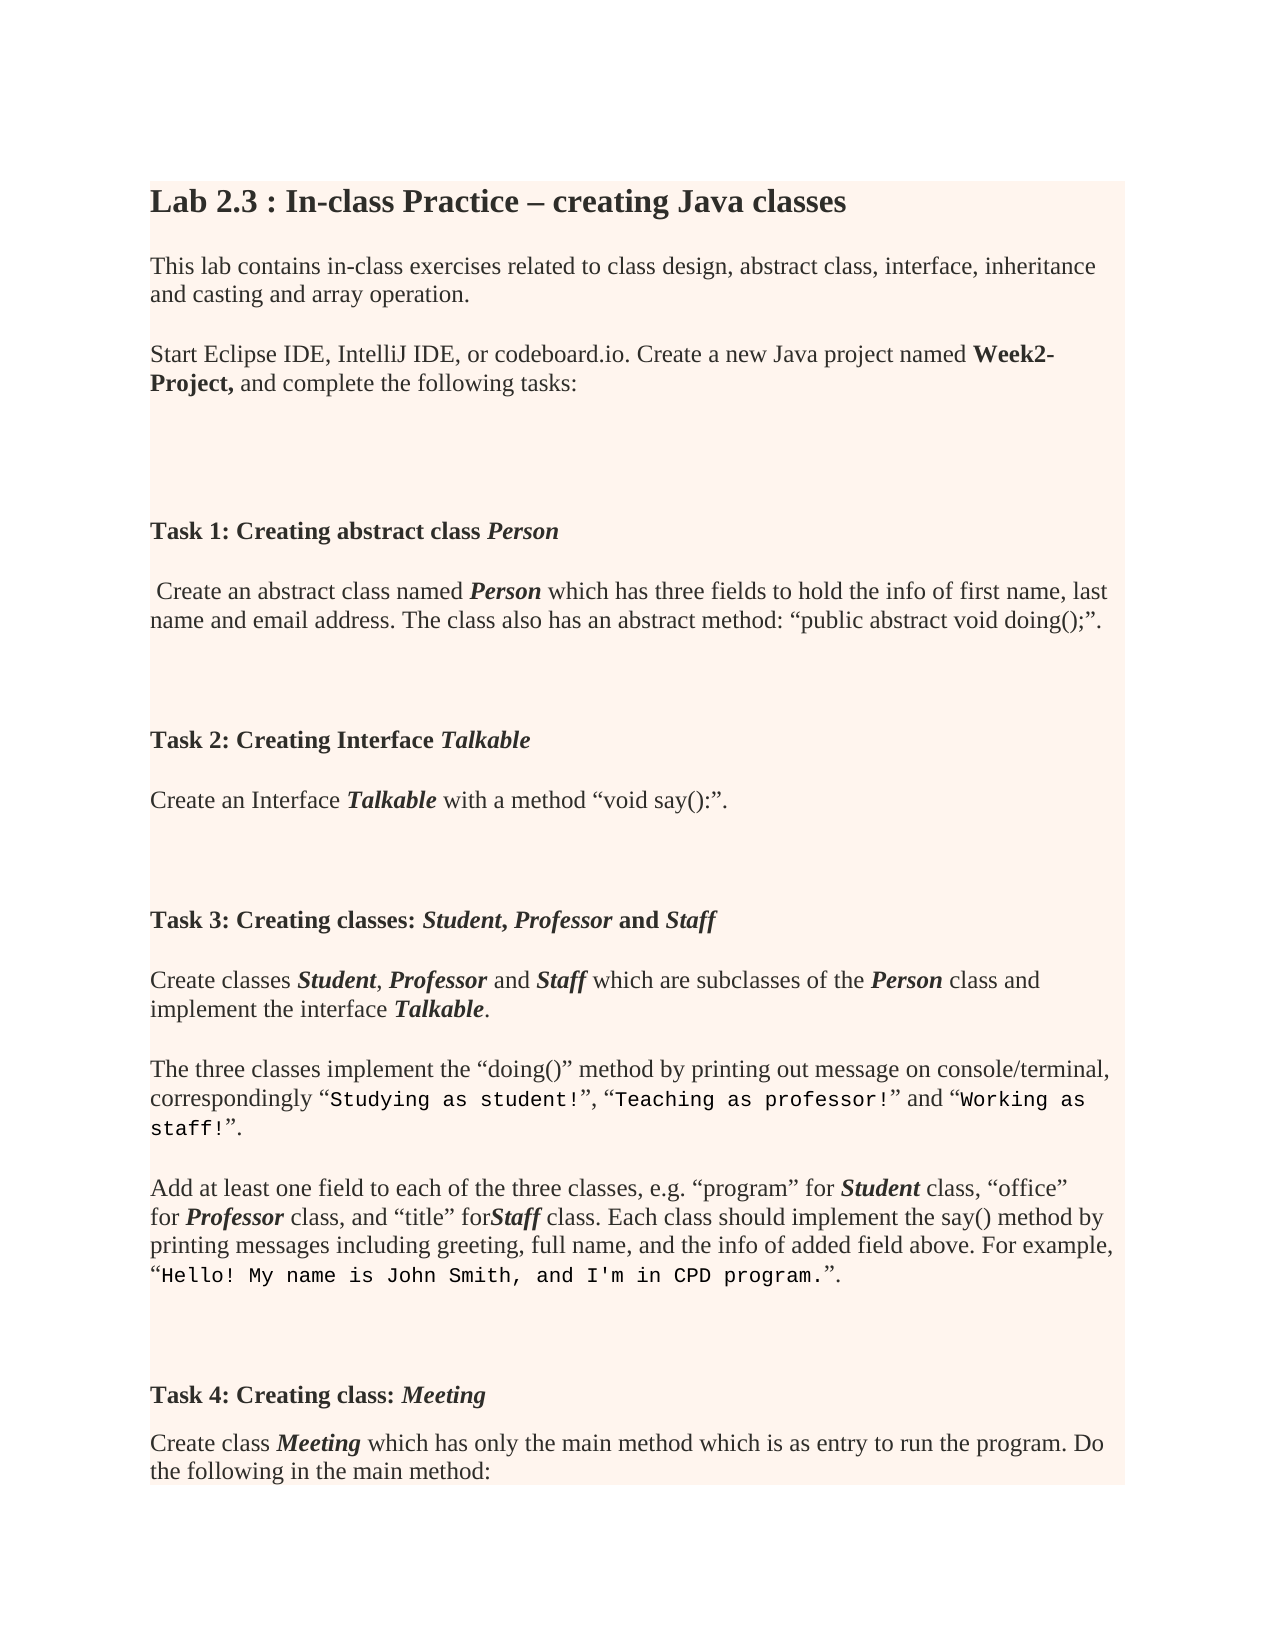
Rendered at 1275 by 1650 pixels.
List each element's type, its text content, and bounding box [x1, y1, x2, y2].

text Create an Interface Talkable with a method “void say():”. [150, 785, 1125, 814]
text Add at least one field to each of the three classes, e.g. “program” for Student class, “office” for Professor class, and “title” forStaff class. Each class should implement the say() method by printing messages including greeting, full name, and the info of added field above. For example, “Hello! My name is John Smith, and I'm in CPD program.”. [150, 1173, 1125, 1289]
text Start Eclipse IDE, IntelliJ IDE, or codeboard.io. Create a new Java project named Week2-Project, and complete the following tasks: [150, 339, 1125, 397]
text Create class Meeting which has only the main method which is as entry to run the program. Do the following in the main method: [150, 1428, 1125, 1485]
text Lab 2.3 : In-class Practice – creating Java classes [150, 181, 1125, 219]
text Task 3: Creating classes: Student, Professor and Staff [150, 905, 1125, 934]
text This lab contains in-class exercises related to class design, abstract class, interface, inheritance and casting and array operation. [150, 251, 1125, 308]
text The three classes implement the “doing()” method by printing out message on console/terminal, correspondingly “Studying as student!”, “Teaching as professor!” and “Working as staff!”. [150, 1054, 1125, 1142]
text Create an abstract class named Person which has three fields to hold the info of first name, last name and email address. The class also has an abstract method: “public abstract void doing();”. [150, 576, 1125, 634]
text Task 2: Creating Interface Talkable [150, 725, 1125, 754]
text Create classes Student, Professor and Staff which are subclasses of the Person class and implement the interface Talkable. [150, 965, 1125, 1023]
text Task 1: Creating abstract class Person [150, 516, 1125, 545]
text Task 4: Creating class: Meeting [150, 1380, 1125, 1409]
